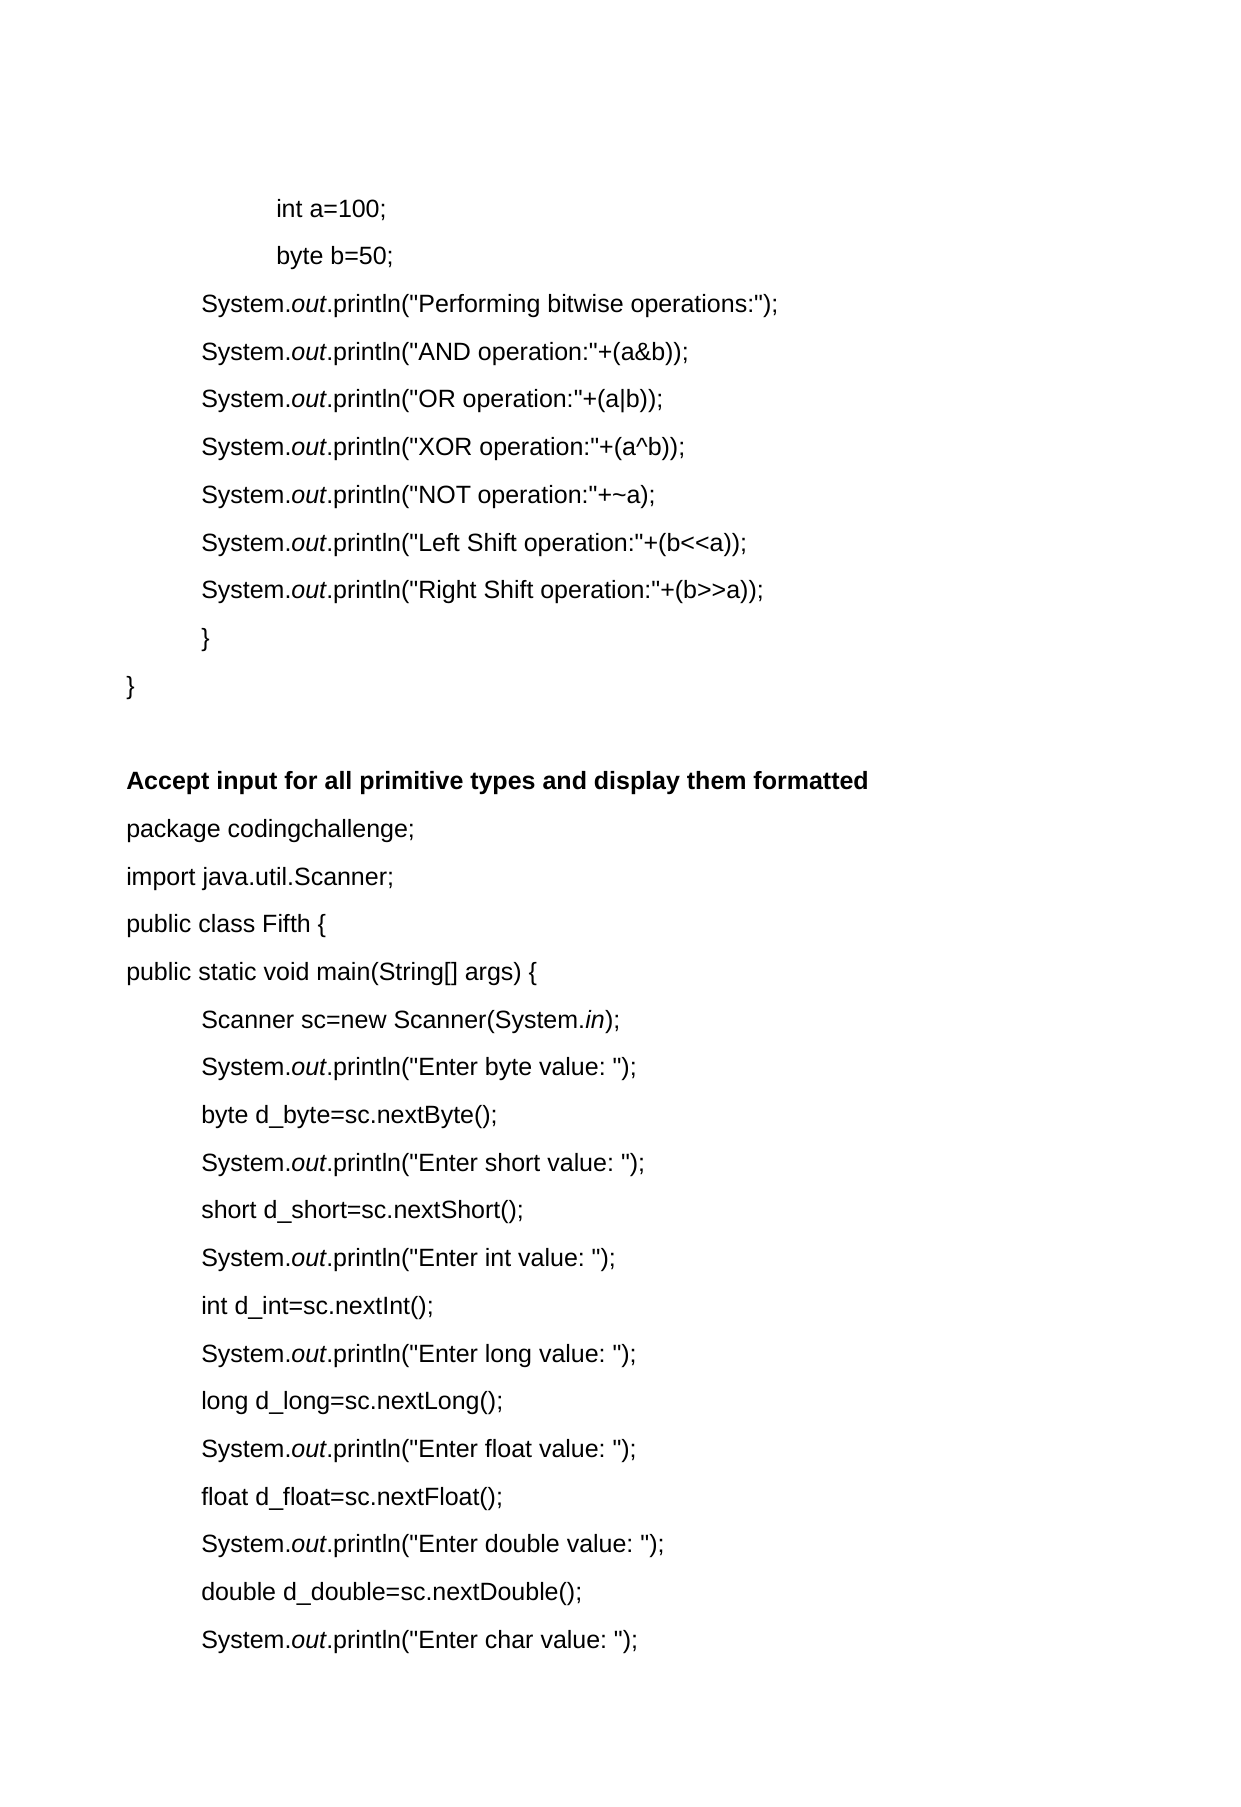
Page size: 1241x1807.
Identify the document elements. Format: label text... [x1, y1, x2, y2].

text System.out.println("OR operation:"+(a|b)); [126, 384, 1137, 413]
text System.out.println("NOT operation:"+~a); [126, 480, 1137, 508]
text package codingchallenge; [126, 814, 1137, 842]
text float d_float=sc.nextFloat(); [126, 1482, 1137, 1510]
text System.out.println("Left Shift operation:"+(b<<a)); [126, 527, 1137, 556]
text public class Fifth { [126, 909, 1137, 938]
text System.out.println("Enter double value: "); [126, 1529, 1137, 1558]
text System.out.println("Enter long value: "); [126, 1338, 1137, 1367]
text Accept input for all primitive types and display them formatted [126, 766, 1137, 795]
text short d_short=sc.nextShort(); [126, 1195, 1137, 1224]
text public static void main(String[] args) { [126, 957, 1137, 986]
text System.out.println("Enter short value: "); [126, 1148, 1137, 1176]
text long d_long=sc.nextLong(); [126, 1386, 1137, 1415]
text System.out.println("Enter float value: "); [126, 1434, 1137, 1463]
text import java.util.Scanner; [126, 861, 1137, 890]
text } [126, 623, 1137, 652]
text System.out.println("Right Shift operation:"+(b>>a)); [126, 575, 1137, 604]
text } [126, 671, 1137, 699]
text double d_double=sc.nextDouble(); [126, 1577, 1137, 1606]
text byte d_byte=sc.nextByte(); [126, 1100, 1137, 1129]
text int d_int=sc.nextInt(); [126, 1291, 1137, 1319]
text System.out.println("Enter int value: "); [126, 1243, 1137, 1272]
text System.out.println("AND operation:"+(a&b)); [126, 337, 1137, 365]
text int a=100; [201, 193, 1137, 222]
text Scanner sc=new Scanner(System.in); [126, 1004, 1137, 1033]
text System.out.println("XOR operation:"+(a^b)); [126, 432, 1137, 461]
text System.out.println("Enter byte value: "); [126, 1052, 1137, 1081]
text byte b=50; [201, 241, 1137, 270]
text System.out.println("Performing bitwise operations:"); [126, 289, 1137, 318]
text System.out.println("Enter char value: "); [126, 1625, 1137, 1653]
